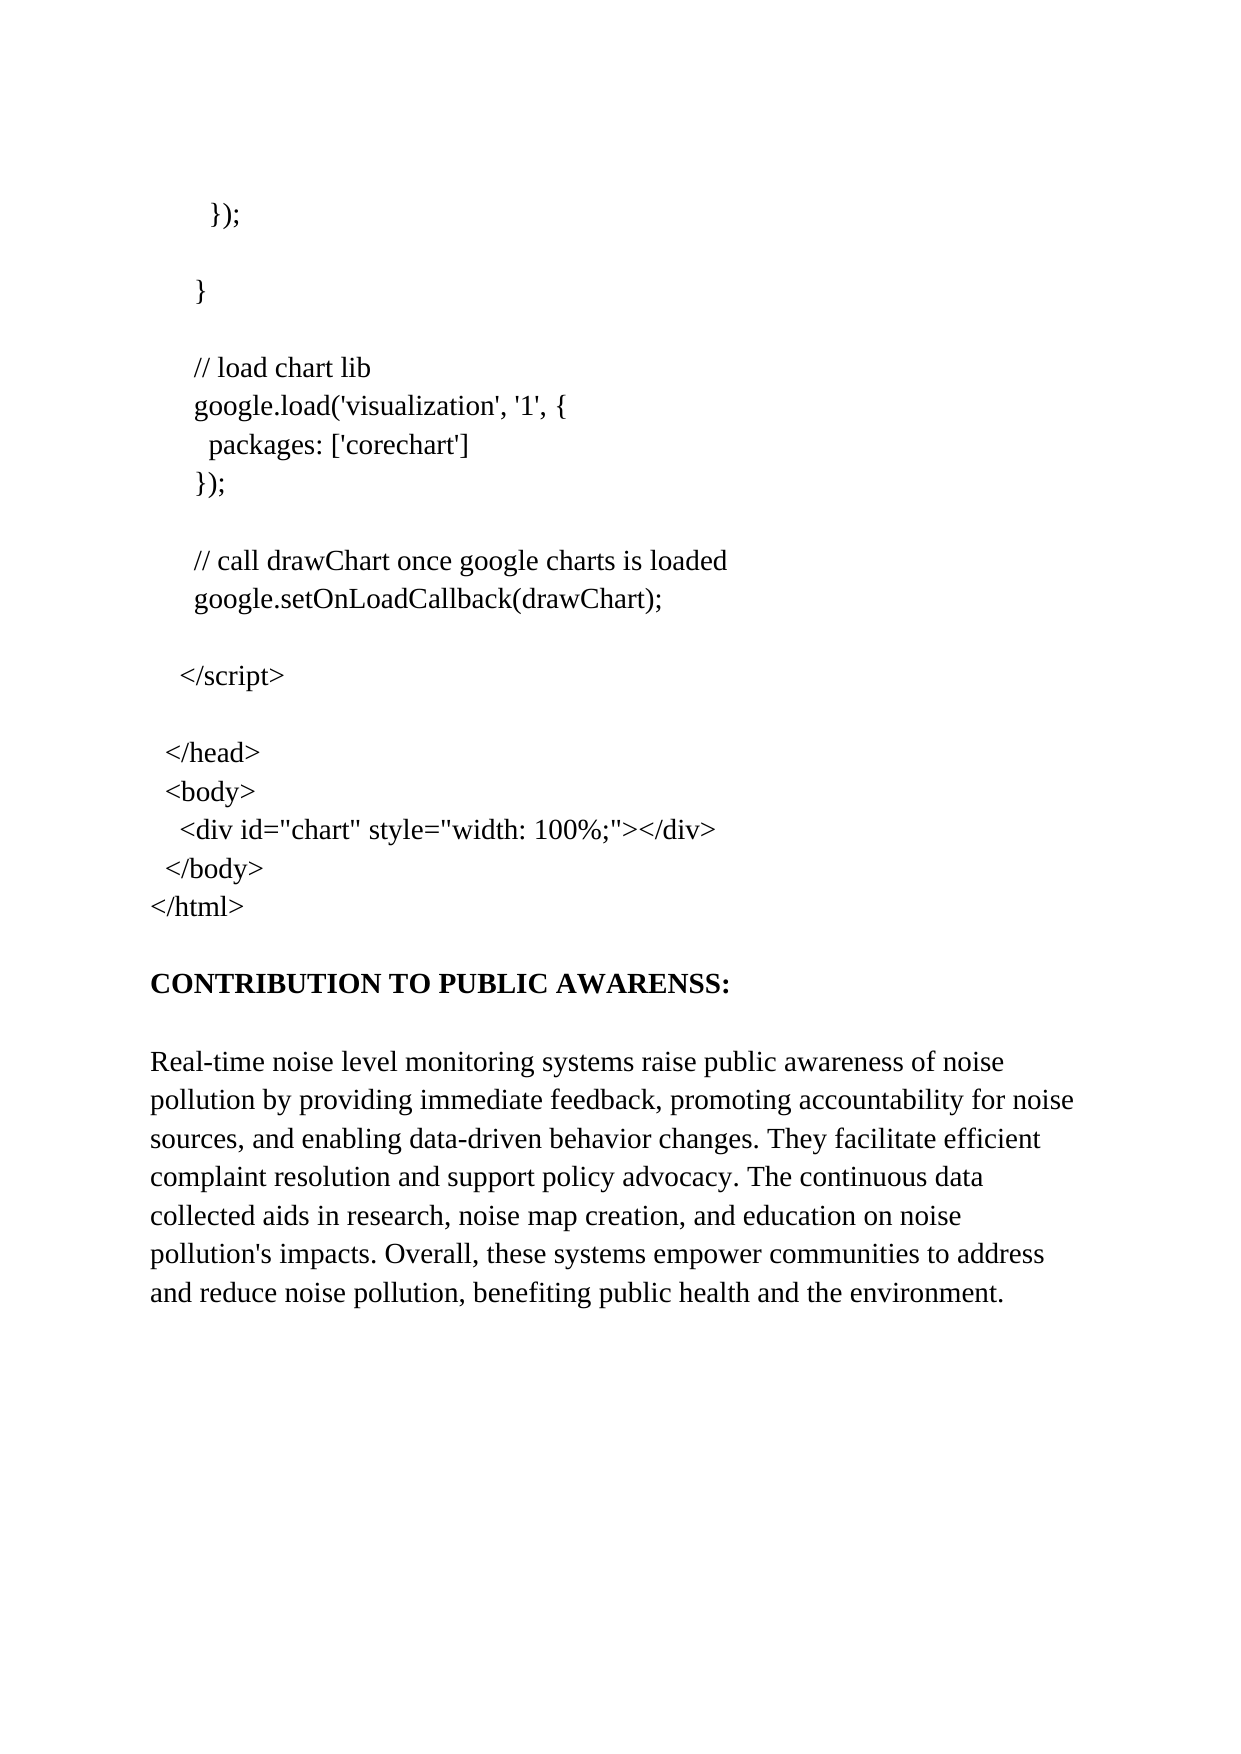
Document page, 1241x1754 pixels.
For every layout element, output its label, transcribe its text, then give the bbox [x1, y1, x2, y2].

text // call drawChart once google charts is loaded [150, 543, 1090, 576]
text packages: ['corechart'] [150, 427, 1090, 461]
text </html> [150, 889, 1090, 923]
text <body> [150, 774, 1090, 807]
text </script> [150, 658, 1090, 692]
text Real-time noise level monitoring systems raise public awareness of noise pollution by providing immediate feedback, promoting accountability for noise sources, and enabling data-driven behavior changes. They facilitate efficient complaint resolution and support policy advocacy. The continuous data collected aids in research, noise map creation, and education on noise pollution's impacts. Overall, these systems empower communities to address and reduce noise pollution, benefiting public health and the environment. [150, 1044, 1090, 1308]
text <div id="chart" style="width: 100%;"></div> [150, 812, 1090, 846]
text }); [150, 466, 1090, 499]
text }); [150, 196, 1090, 229]
text google.load('visualization', '1', { [150, 388, 1090, 422]
text } [150, 273, 1090, 306]
text CONTRIBUTION TO PUBLIC AWARENSS: [150, 967, 1090, 1000]
text // load chart lib [150, 350, 1090, 383]
text </body> [150, 851, 1090, 884]
text </head> [150, 735, 1090, 769]
text google.setOnLoadCallback(drawChart); [150, 581, 1090, 615]
